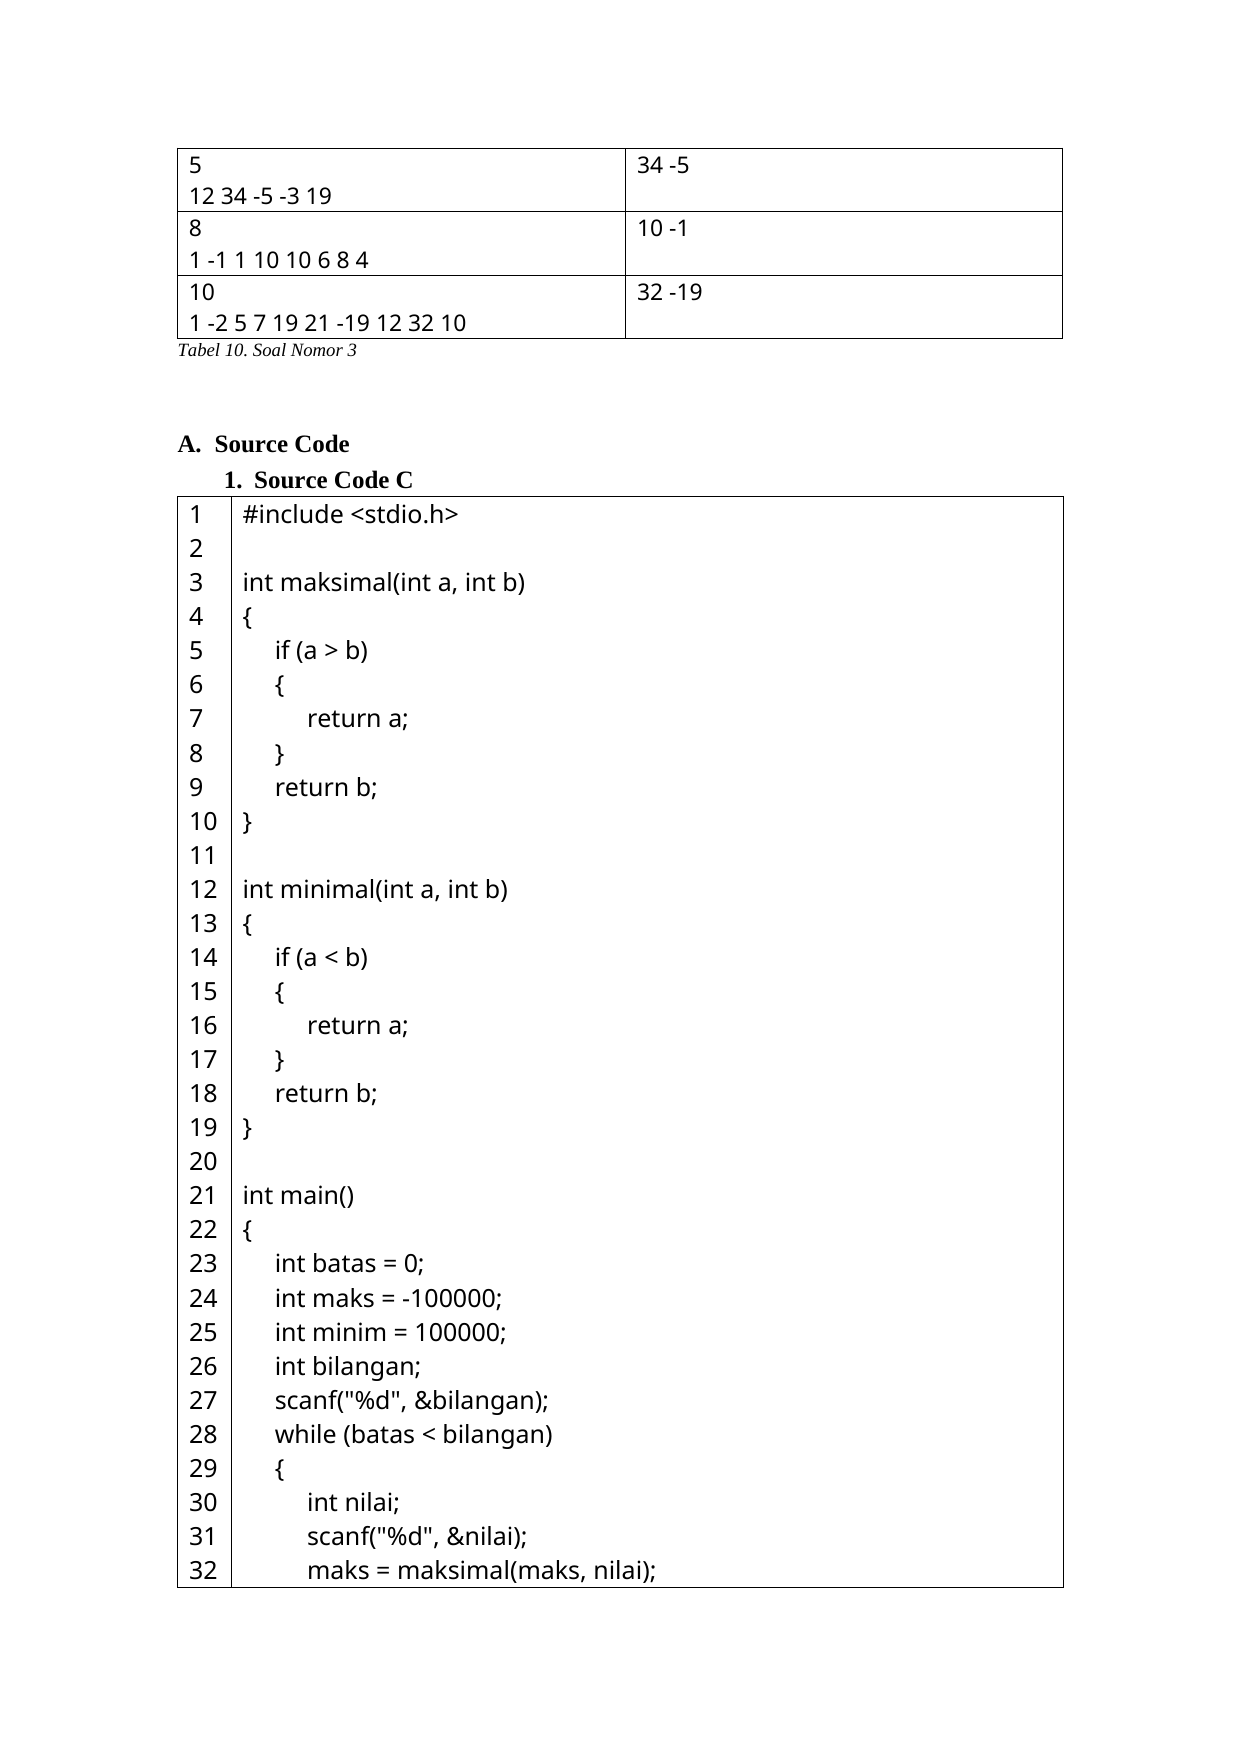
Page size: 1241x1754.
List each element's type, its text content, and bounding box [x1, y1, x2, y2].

table_cell 34 -5 [626, 149, 1062, 211]
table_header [232, 497, 1063, 1587]
table_cell 5 12 34 -5 -3 19 [178, 149, 625, 211]
table_cell 10 -1 [626, 212, 1062, 275]
table_cell 32 -19 [626, 276, 1062, 338]
subtitle Source Code C [242, 465, 1063, 493]
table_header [178, 497, 231, 1587]
table_cell 10 1 -2 5 7 19 21 -19 12 32 10 [178, 276, 625, 338]
table_cell 8 1 -1 1 10 10 6 8 4 [178, 212, 625, 275]
text Tabel 10. Soal Nomor 3 [177, 339, 1063, 361]
subtitle Source Code [177, 429, 1063, 458]
